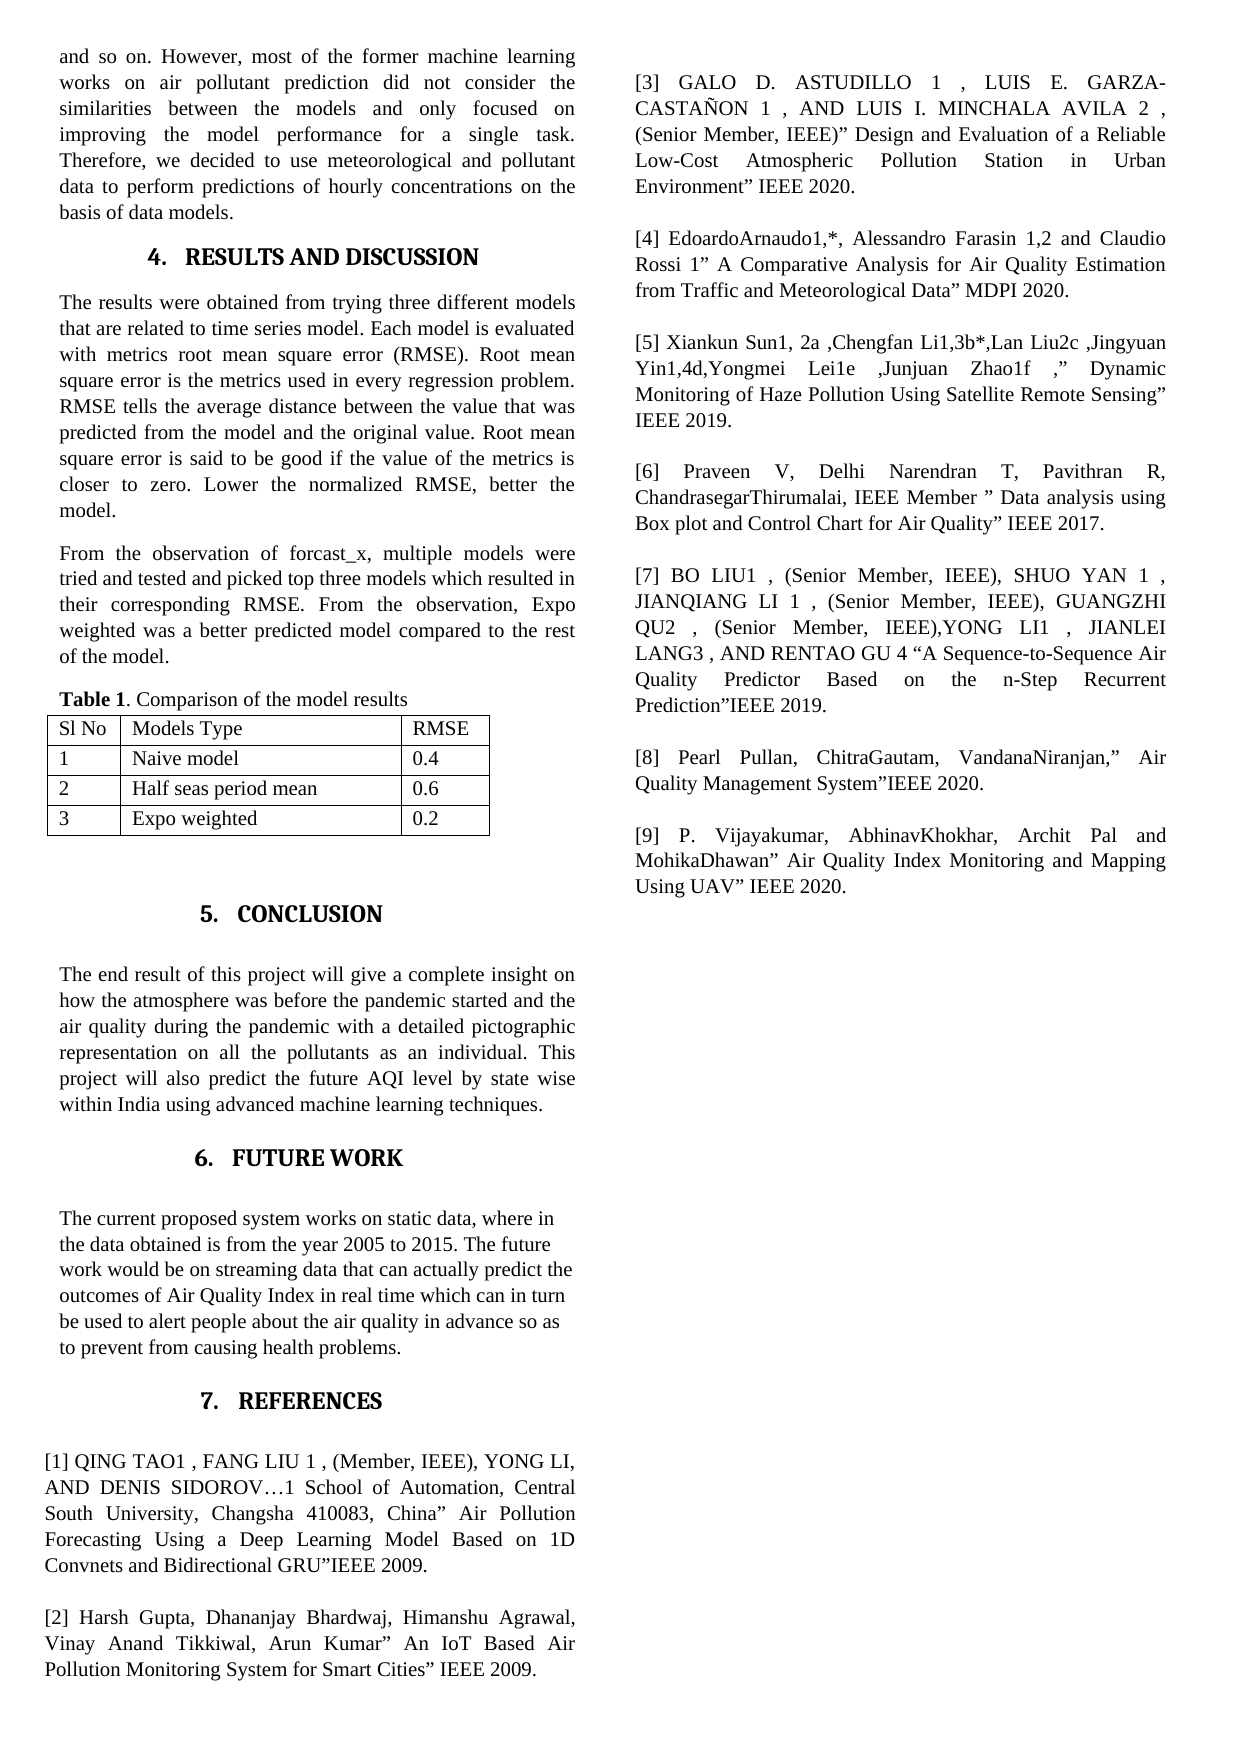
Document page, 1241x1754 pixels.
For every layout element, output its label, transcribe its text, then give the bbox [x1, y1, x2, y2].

list [9] P. Vijayakumar, AbhinavKhokhar, Archit Pal and MohikaDhawan” Air Quality Index Monitoring and Mapping Using UAV” IEEE 2020. [635, 822, 1167, 898]
text From the observation of forcast_x, multiple models were tried and tested and picked top three models which resulted in their corresponding RMSE. From the observation, Expo weighted was a better predicted model compared to the rest of the model. [59, 540, 576, 668]
list CONCLUSION [7, 900, 576, 928]
list [7] BO LIU1 , (Senior Member, IEEE), SHUO YAN 1 , JIANQIANG LI 1 , (Senior Member, IEEE), GUANGZHI QU2 , (Senior Member, IEEE),YONG LI1 , JIANLEI LANG3 , AND RENTAO GU 4 “A Sequence-to-Sequence Air Quality Predictor Based on the n-Step Recurrent Prediction”IEEE 2019. [635, 563, 1167, 717]
table_cell 1 [48, 746, 120, 775]
table_cell 0.4 [402, 746, 489, 775]
list [5] Xiankun Sun1, 2a ,Chengfan Li1,3b*,Lan Liu2c ,Jingyuan Yin1,4d,Yongmei Lei1e ,Junjuan Zhao1f ,” Dynamic Monitoring of Haze Pollution Using Satellite Remote Sensing” IEEE 2019. [635, 330, 1167, 432]
list The current proposed system works on static data, where in the data obtained is from the year 2005 to 2015. The future work would be on streaming data that can actually predict the outcomes of Air Quality Index in real time which can in turn be used to alert people about the air quality in advance so as to prevent from causing health problems. [59, 1206, 576, 1359]
list [4] EdoardoArnaudo1,*, Alessandro Farasin 1,2 and Claudio Rossi 1” A Comparative Analysis for Air Quality Estimation from Traffic and Meteorological Data” MDPI 2020. [635, 226, 1167, 302]
table_cell 2 [48, 776, 120, 805]
list [6] Praveen V, Delhi Narendran T, Pavithran R, ChandrasegarThirumalai, IEEE Member ” Data analysis using Box plot and Control Chart for Air Quality” IEEE 2017. [635, 459, 1167, 535]
table_header Sl No [48, 716, 120, 745]
table_cell Naive model [121, 746, 401, 775]
list [8] Pearl Pullan, ChitraGautam, VandanaNiranjan,” Air Quality Management System”IEEE 2020. [635, 745, 1167, 795]
table_cell Expo weighted [121, 806, 401, 835]
table_header RMSE [402, 716, 489, 745]
table_cell 0.6 [402, 776, 489, 805]
text Table 1. Comparison of the model results [59, 687, 576, 711]
list The end result of this project will give a complete insight on how the atmosphere was before the pandemic started and the air quality during the pandemic with a detailed pictographic representation on all the pollutants as an individual. This project will also predict the future AQI level by state wise within India using advanced machine learning techniques. [59, 962, 576, 1116]
table_cell 0.2 [402, 806, 489, 835]
list FUTURE WORK [22, 1143, 576, 1172]
list [3] GALO D. ASTUDILLO 1 , LUIS E. GARZA-CASTAÑON 1 , AND LUIS I. MINCHALA AVILA 2 , (Senior Member, IEEE)” Design and Evaluation of a Reliable Low-Cost Atmospheric Pollution Station in Urban Environment” IEEE 2020. [635, 70, 1167, 198]
list [2] Harsh Gupta, Dhananjay Bhardwaj, Himanshu Agrawal, Vinay Anand Tikkiwal, Arun Kumar” An IoT Based Air Pollution Monitoring System for Smart Cities” IEEE 2009. [44, 1605, 576, 1681]
list [1] QING TAO1 , FANG LIU 1 , (Member, IEEE), YONG LI, AND DENIS SIDOROV…1 School of Automation, Central South University, Changsha 410083, China” Air Pollution Forecasting Using a Deep Learning Model Based on 1D Convnets and Bidirectional GRU”IEEE 2009. [44, 1449, 576, 1577]
table_cell Half seas period mean [121, 776, 401, 805]
text The results were obtained from trying three different models that are related to time series model. Each model is evaluated with metrics root mean square error (RMSE). Root mean square error is the metrics used in every regression problem. RMSE tells the average distance between the value that was predicted from the model and the original value. Root mean square error is said to be good if the value of the metrics is closer to zero. Lower the normalized RMSE, better the model. [59, 290, 576, 522]
list RESULTS AND DISCUSSION [51, 243, 576, 271]
table_cell 3 [48, 806, 120, 835]
table_header Models Type [121, 716, 401, 745]
list REFERENCES [7, 1387, 576, 1416]
